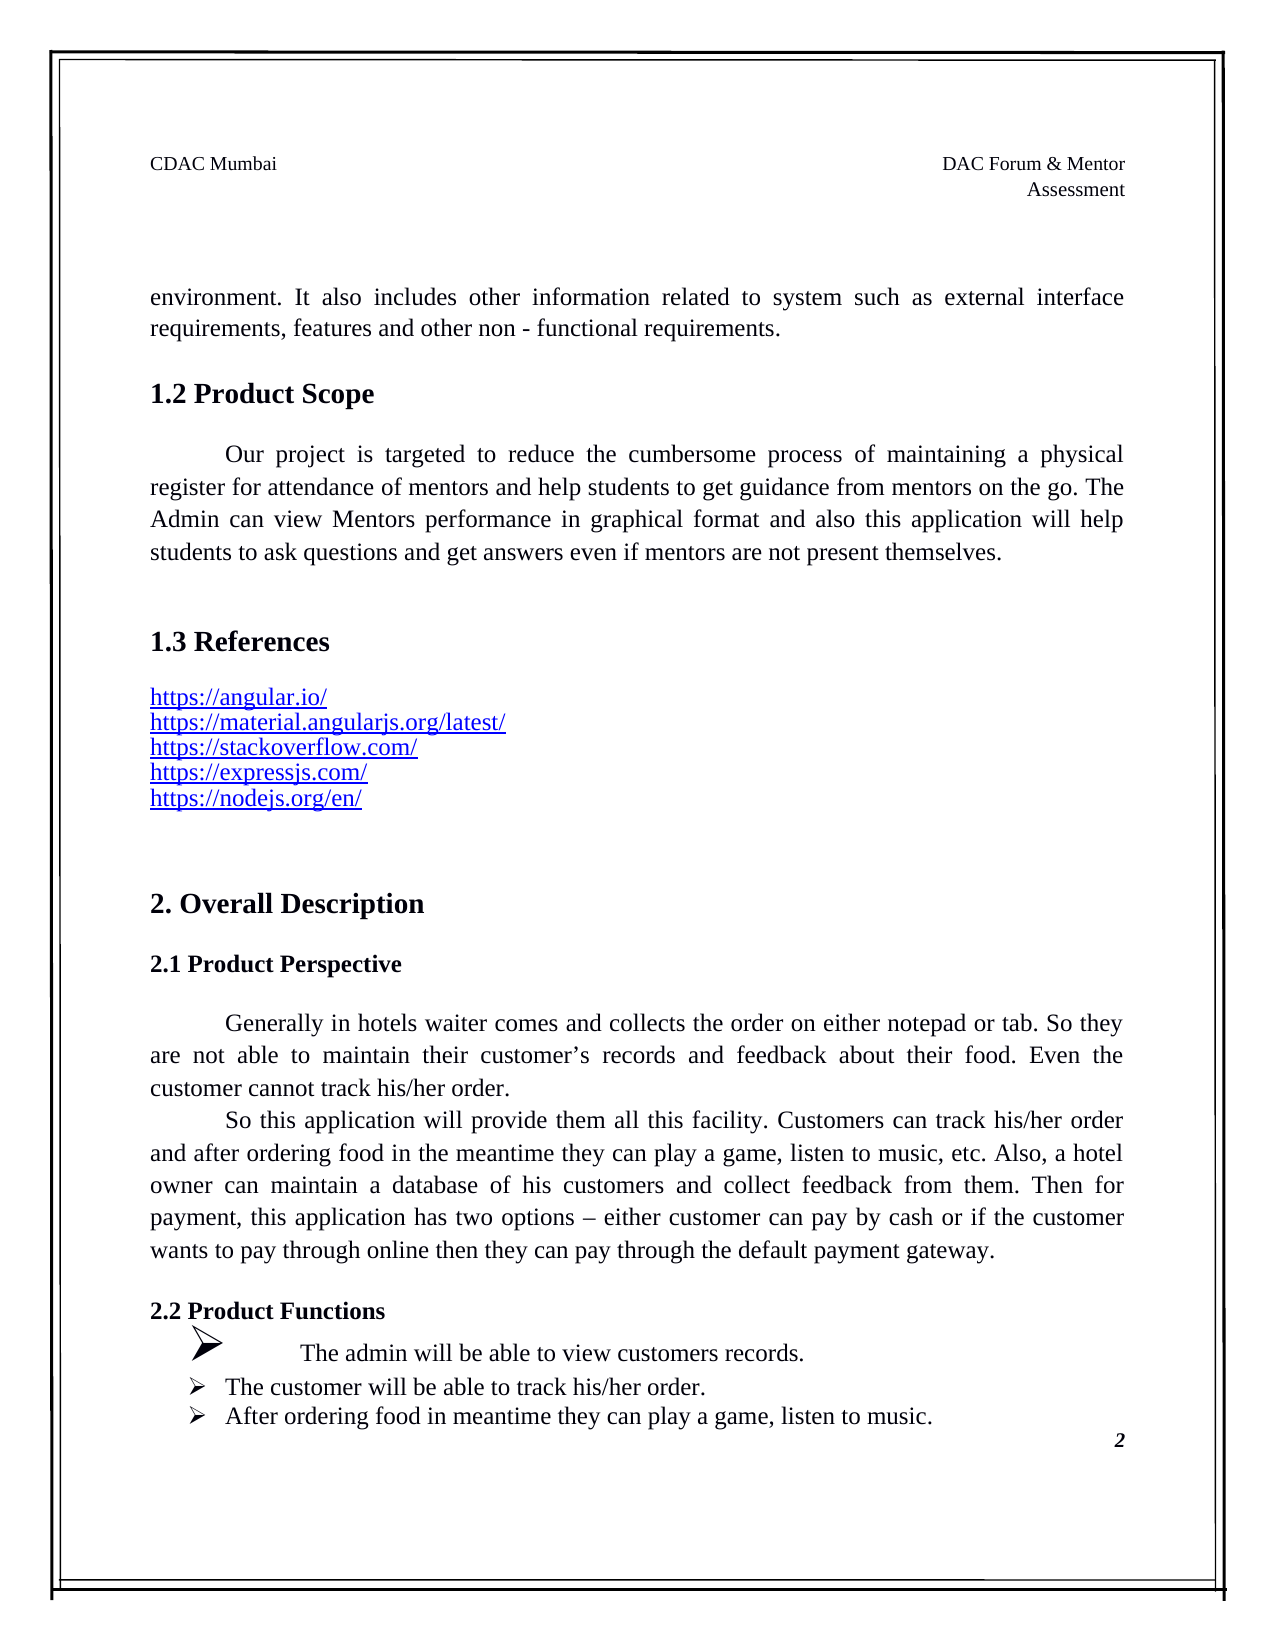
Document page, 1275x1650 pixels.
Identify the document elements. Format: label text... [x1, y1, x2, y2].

text environment. It also includes other information related to system such as external interface requirements, features and other non - functional requirements. [150, 282, 1125, 342]
text So this application will provide them all this facility. Customers can track his/her order and after ordering food in the meantime they can play a game, listen to music, etc. Also, a hotel owner can maintain a database of his customers and collect feedback from them. Then for payment, this application has two options – either customer can pay by cash or if the customer wants to pay through online then they can pay through the default payment gateway. [150, 1105, 1125, 1264]
text Assessment [933, 177, 1125, 201]
text https://material.angularjs.org/latest/ [150, 711, 1125, 736]
text CDAC Mumbai [150, 152, 858, 174]
text Our project is targeted to reduce the cumbersome process of maintaining a physical register for attendance of mentors and help students to get guidance from mentors on the go. The Admin can view Mentors performance in graphical format and also this application will help students to ask questions and get answers even if mentors are not present themselves. [150, 439, 1125, 565]
text 2.2 Product Functions [150, 1296, 1125, 1324]
text https://stackoverflow.com/ [150, 736, 1125, 761]
text DAC Forum & Mentor [933, 152, 1125, 175]
text 2. Overall Description [150, 887, 1125, 920]
text 1.2 Product Scope [150, 376, 1125, 409]
list The customer will be able to track his/her order. [187, 1378, 1125, 1400]
text Generally in hotels waiter comes and collects the order on either notepad or tab. So they are not able to maintain their customer’s records and feedback about their food. Even the customer cannot track his/her order. [150, 1008, 1125, 1102]
text 2.1 Product Perspective [150, 949, 1125, 978]
text 1.3 References [150, 624, 1125, 658]
text https://angular.io/ [150, 682, 1125, 711]
list The admin will be able to view customers records. [187, 1326, 1125, 1372]
list After ordering food in meantime they can play a game, listen to music. [187, 1407, 1125, 1428]
text https://expressjs.com/ [150, 761, 1125, 786]
text https://nodejs.org/en/ [150, 786, 1125, 812]
